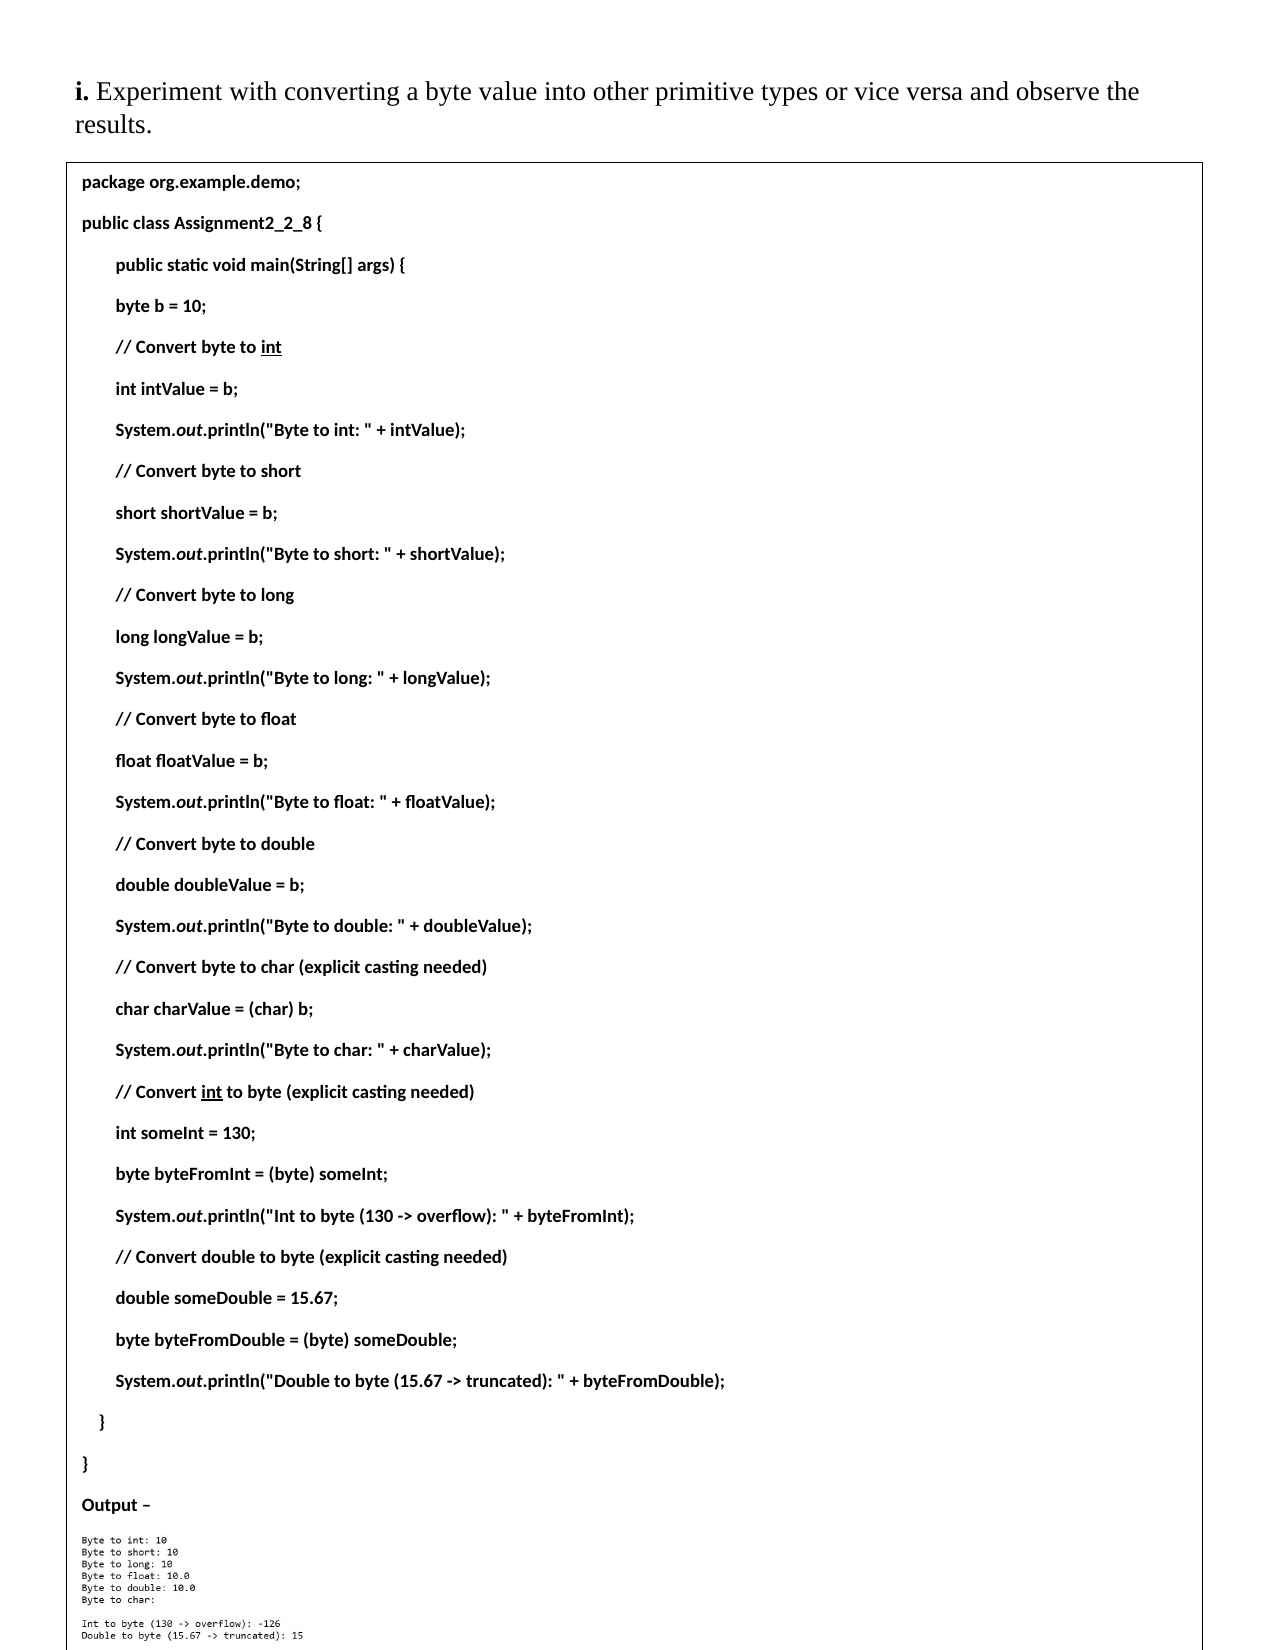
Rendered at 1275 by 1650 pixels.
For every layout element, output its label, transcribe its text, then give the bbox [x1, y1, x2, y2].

picture [81, 1534, 365, 1644]
text i. Experiment with converting a byte value into other primitive types or vice versa and observe the results. [75, 75, 1200, 140]
